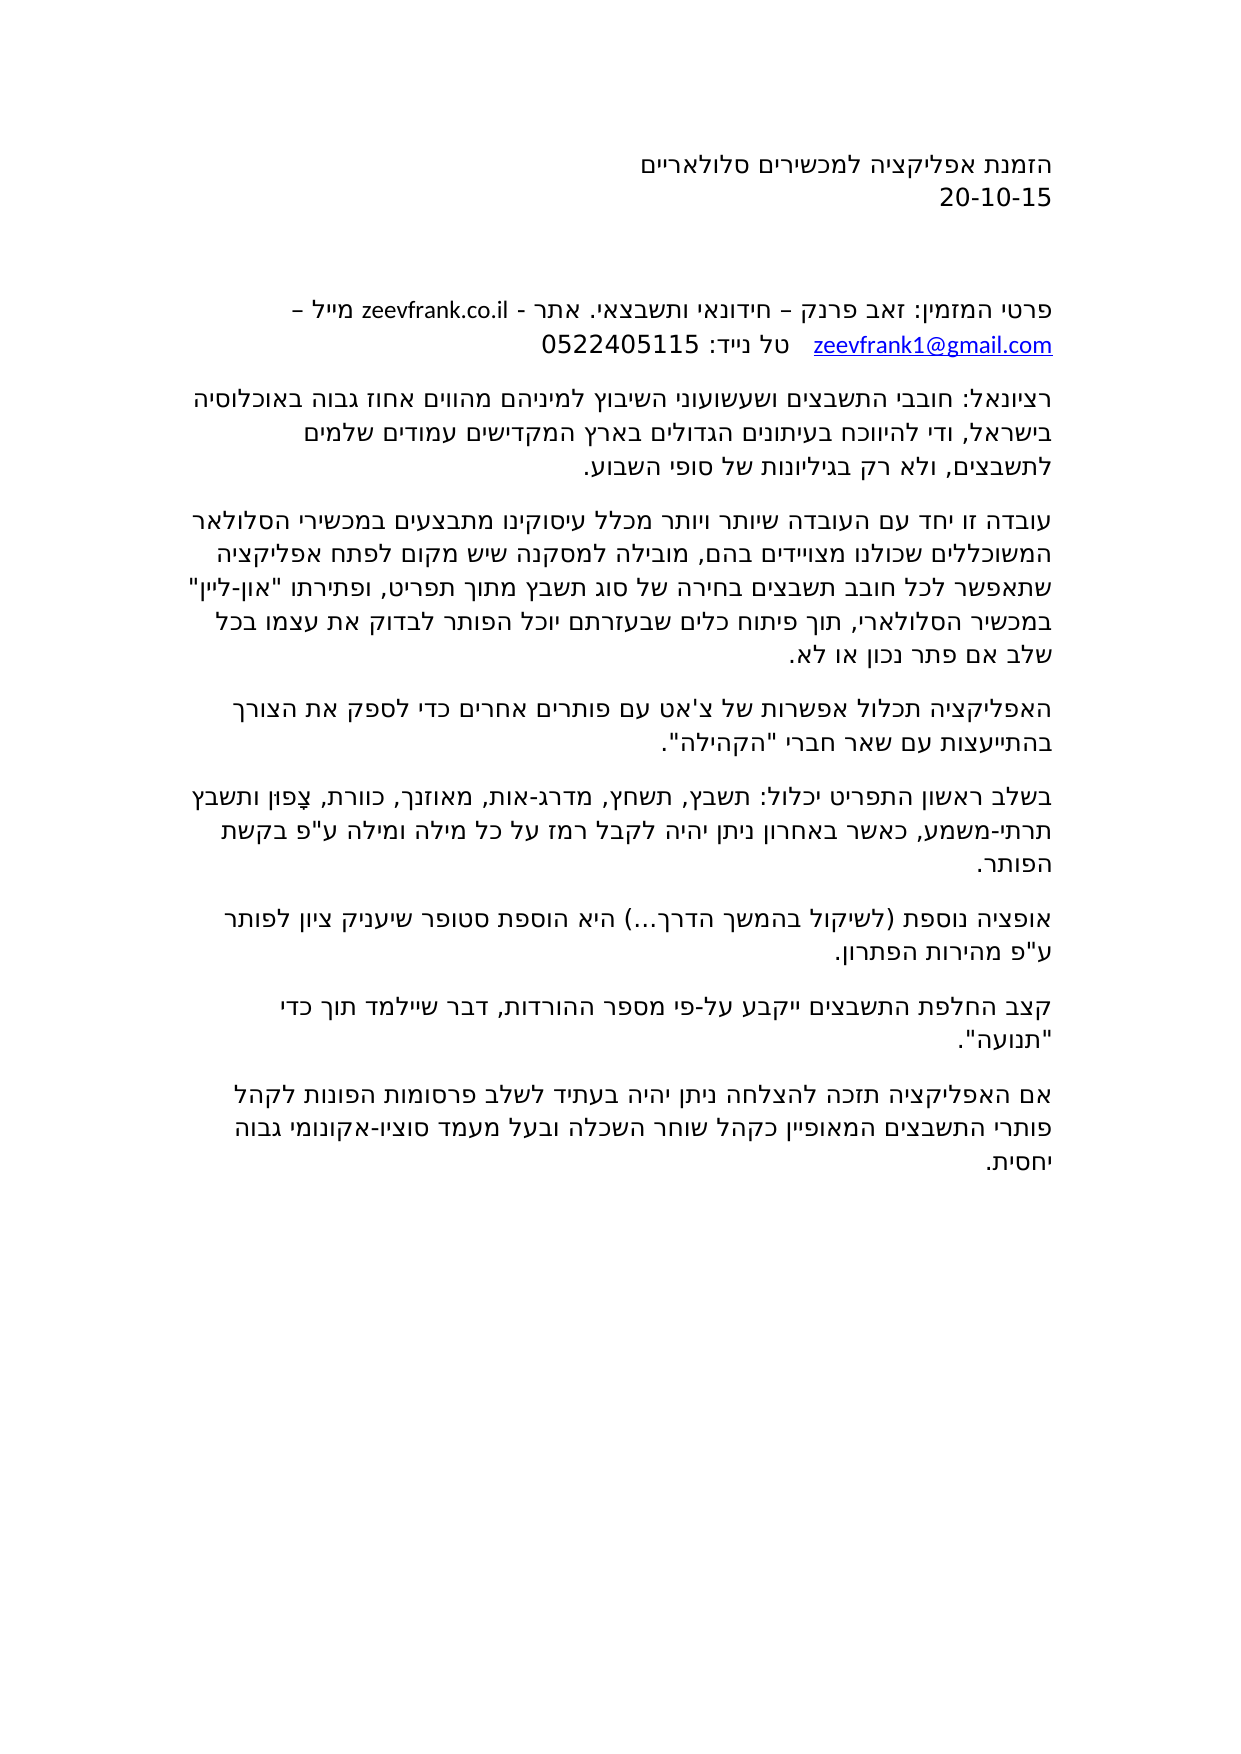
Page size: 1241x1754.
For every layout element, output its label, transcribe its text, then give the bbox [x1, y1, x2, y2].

text האפליקציה תכלול אפשרות של צ'אט עם פותרים אחרים כדי לספק את הצורך בהתייעצות עם שאר חברי "הקהילה". [187, 694, 1053, 757]
text הזמנת אפליקציה למכשירים סלולאריים 20-10-15 [187, 150, 1053, 213]
text רציונאל: חובבי התשבצים ושעשועוני השיבוץ למיניהם מהווים אחוז גבוה באוכלוסיה בישראל, ודי להיווכח בעיתונים הגדולים בארץ המקדישים עמודים שלמים לתשבצים, ולא רק בגיליונות של סופי השבוע. [187, 384, 1053, 481]
text אם האפליקציה תזכה להצלחה ניתן יהיה בעתיד לשלב פרסומות הפונות לקהל פותרי התשבצים המאופיין כקהל שוחר השכלה ובעל מעמד סוציו-אקונומי גבוה יחסית. [187, 1080, 1053, 1176]
text אופציה נוספת (לשיקול בהמשך הדרך...) היא הוספת סטופר שיעניק ציון לפותר ע"פ מהירות הפתרון. [187, 904, 1053, 967]
text קצב החלפת התשבצים ייקבע על-פי מספר ההורדות, דבר שיילמד תוך כדי "תנועה". [187, 992, 1053, 1054]
text בשלב ראשון התפריט יכלול: תשבץ, תשחץ, מדרג-אות, מאוזנך, כוורת, צָפוּן ותשבץ תרתי-משמע, כאשר באחרון ניתן יהיה לקבל רמז על כל מילה ומילה ע"פ בקשת הפותר. [187, 782, 1053, 879]
text עובדה זו יחד עם העובדה שיותר ויותר מכלל עיסוקינו מתבצעים במכשירי הסלולאר המשוכללים שכולנו מצויידים בהם, מובילה למסקנה שיש מקום לפתח אפליקציה שתאפשר לכל חובב תשבצים בחירה של סוג תשבץ מתוך תפריט, ופתירתו "און-ליין" במכשיר הסלולארי, תוך פיתוח כלים שבעזרתם יוכל הפותר לבדוק את עצמו בכל שלב אם פתר נכון או לא. [187, 506, 1053, 669]
text פרטי המזמין: זאב פרנק – חידונאי ותשבצאי. אתר - zeevfrank.co.il מייל – zeevfrank1@gmail.com טל נייד: 0522405115 [187, 294, 1053, 359]
